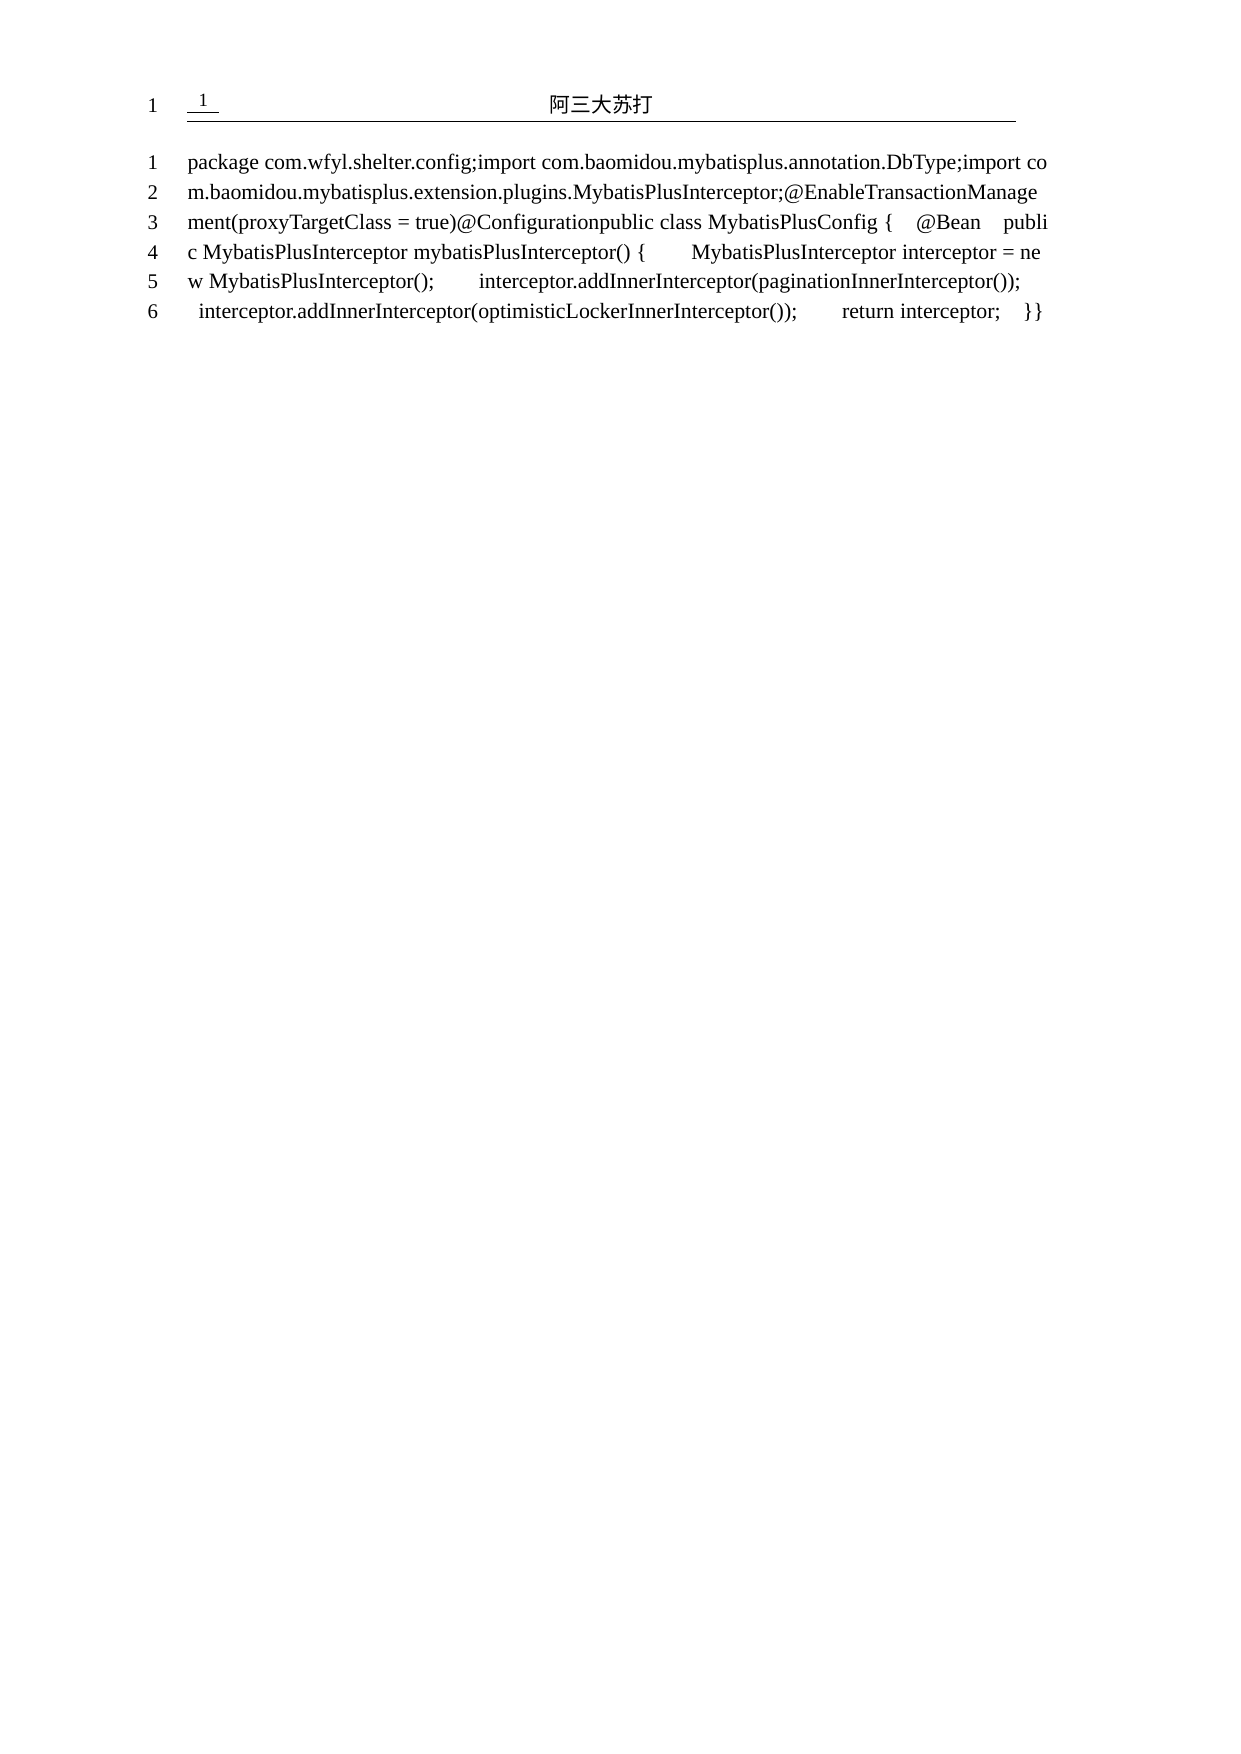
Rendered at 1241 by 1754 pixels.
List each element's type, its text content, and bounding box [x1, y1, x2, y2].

text package com.wfyl.shelter.config; [187, 147, 1053, 326]
